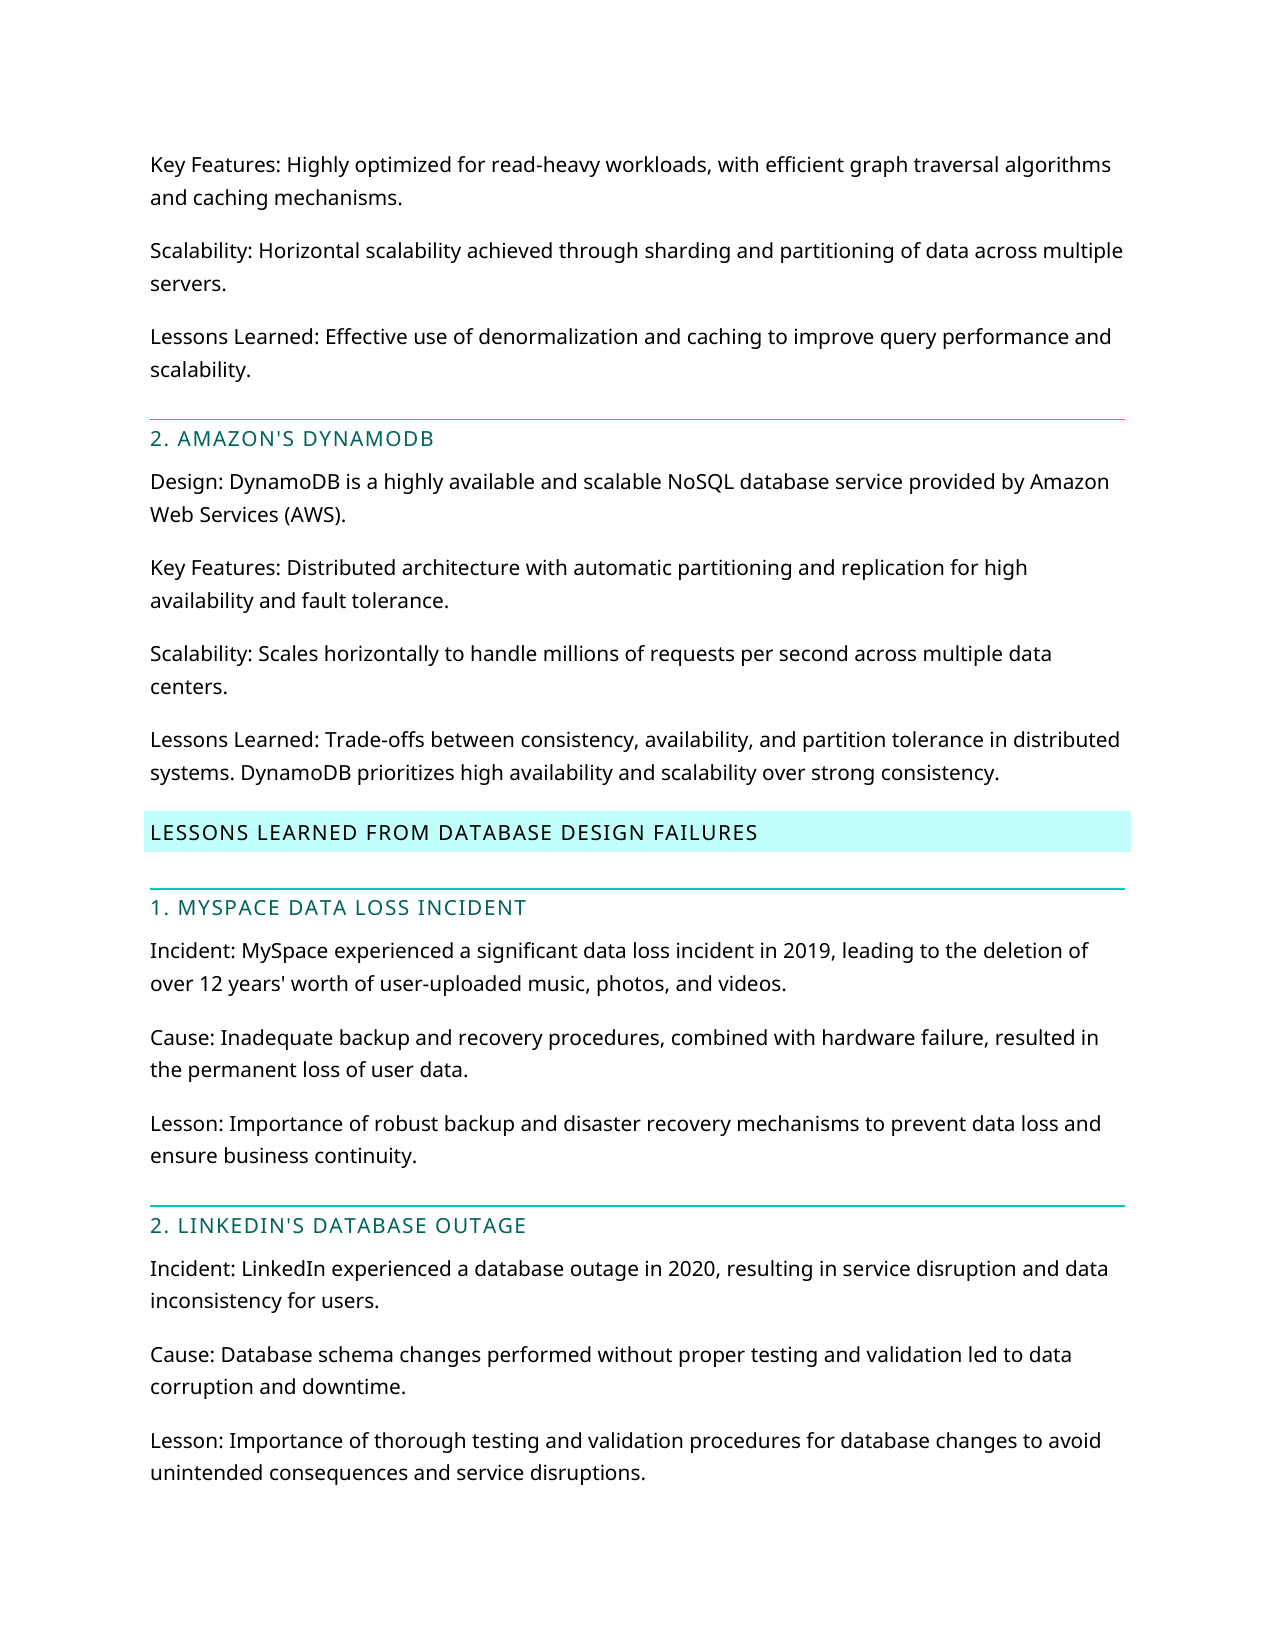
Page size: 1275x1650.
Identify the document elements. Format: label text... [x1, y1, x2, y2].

subtitle 2. LinkedIn's Database Outage [150, 1207, 1125, 1239]
subtitle Lessons Learned from Database Design Failures [150, 818, 1125, 846]
text Incident: LinkedIn experienced a database outage in 2020, resulting in service disruption and data inconsistency for users. [150, 1254, 1125, 1315]
text Incident: MySpace experienced a significant data loss incident in 2019, leading to the deletion of over 12 years' worth of user-uploaded music, photos, and videos. [150, 937, 1125, 998]
text Cause: Inadequate backup and recovery procedures, combined with hardware failure, resulted in the permanent loss of user data. [150, 1023, 1125, 1084]
text Key Features: Highly optimized for read-heavy workloads, with efficient graph traversal algorithms and caching mechanisms. [150, 150, 1125, 211]
subtitle 1. MySpace Data Loss Incident [150, 890, 1125, 922]
text Lessons Learned: Effective use of denormalization and caching to improve query performance and scalability. [150, 322, 1125, 383]
text Scalability: Scales horizontally to handle millions of requests per second across multiple data centers. [150, 639, 1125, 700]
text Lesson: Importance of thorough testing and validation procedures for database changes to avoid unintended consequences and service disruptions. [150, 1426, 1125, 1487]
text Scalability: Horizontal scalability achieved through sharding and partitioning of data across multiple servers. [150, 236, 1125, 297]
text Key Features: Distributed architecture with automatic partitioning and replication for high availability and fault tolerance. [150, 553, 1125, 614]
text Cause: Database schema changes performed without proper testing and validation led to data corruption and downtime. [150, 1340, 1125, 1401]
subtitle 2. Amazon's DynamoDB [150, 420, 1125, 453]
text Lesson: Importance of robust backup and disaster recovery mechanisms to prevent data loss and ensure business continuity. [150, 1109, 1125, 1170]
text Lessons Learned: Trade-offs between consistency, availability, and partition tolerance in distributed systems. DynamoDB prioritizes high availability and scalability over strong consistency. [150, 725, 1125, 786]
text Design: DynamoDB is a highly available and scalable NoSQL database service provided by Amazon Web Services (AWS). [150, 467, 1125, 528]
